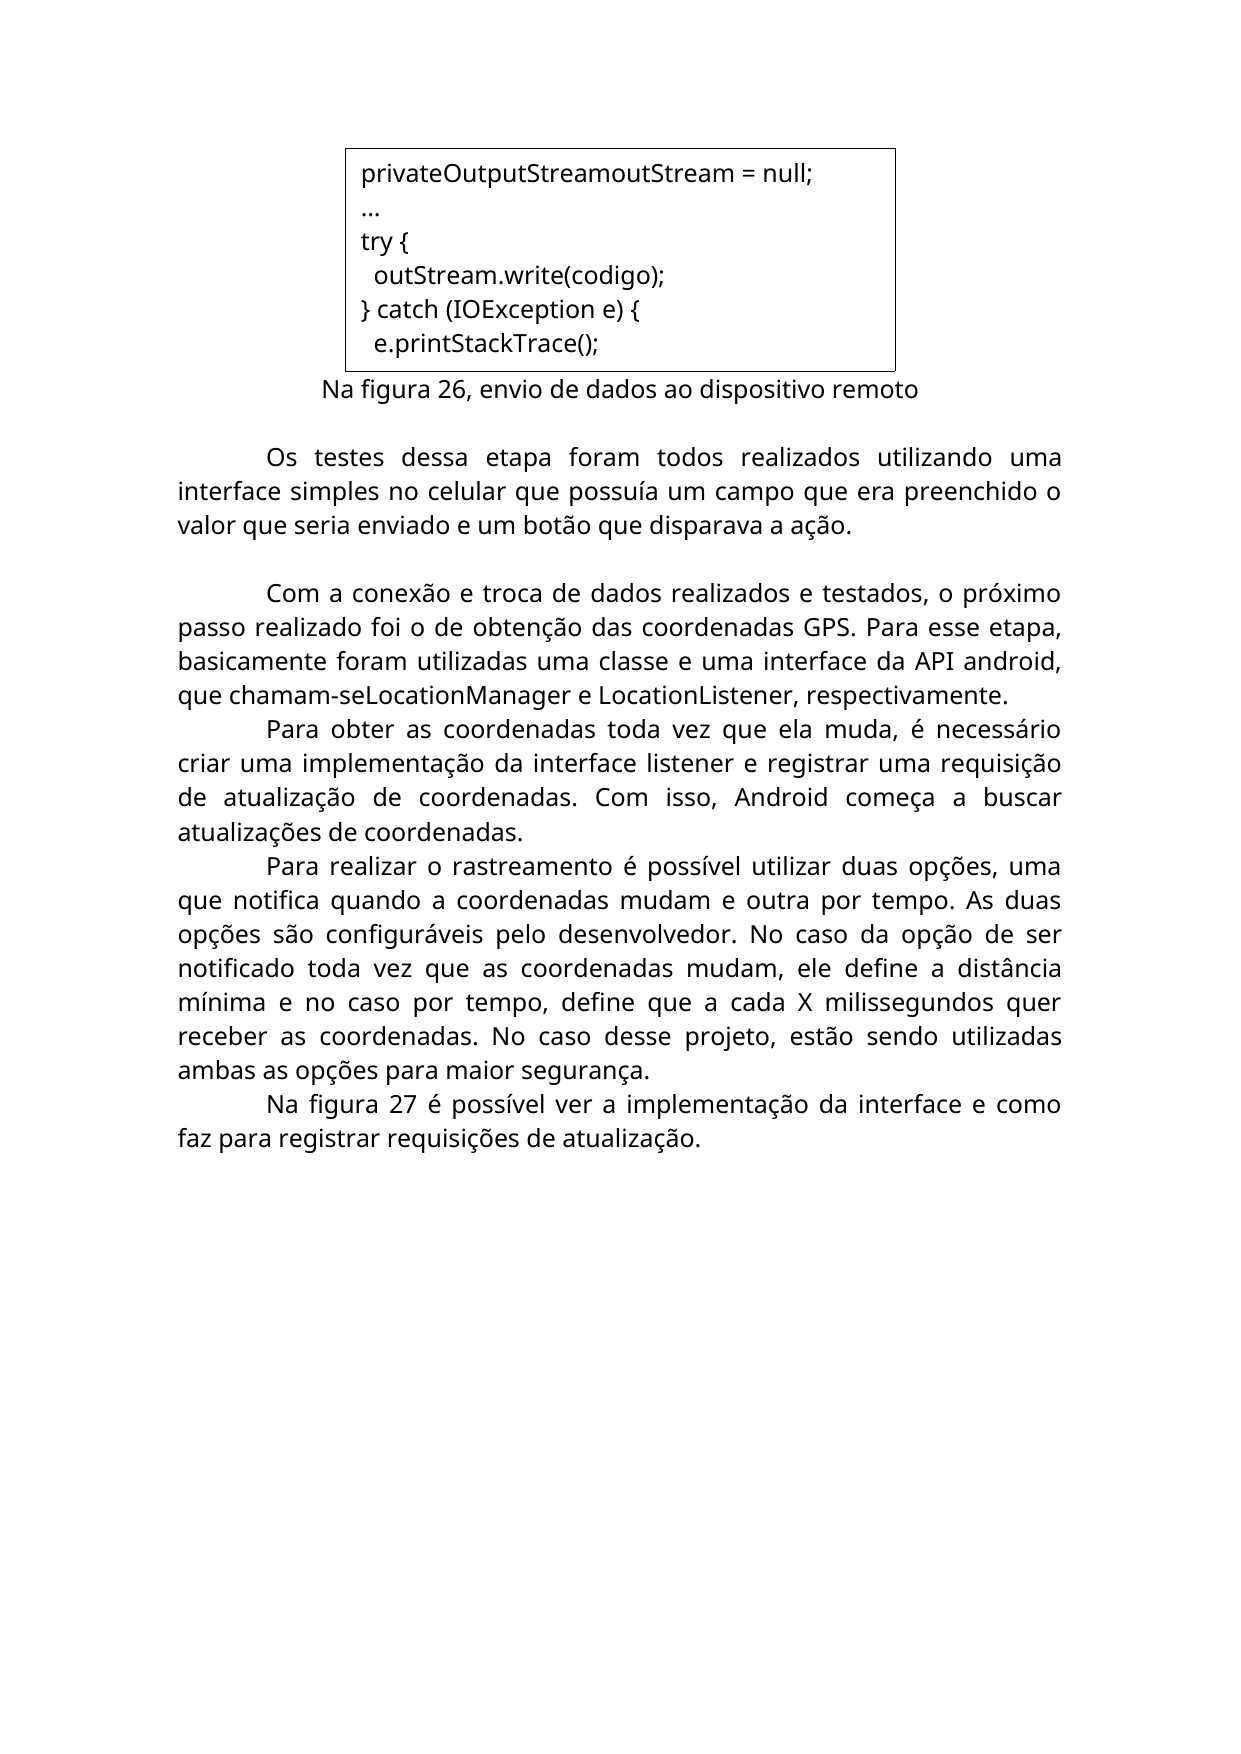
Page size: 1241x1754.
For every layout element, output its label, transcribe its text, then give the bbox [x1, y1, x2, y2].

text Com a conexão e troca de dados realizados e testados, o próximo passo realizado foi o de obtenção das coordenadas GPS. Para esse etapa, basicamente foram utilizadas uma classe e uma interface da API android, que chamam-seLocationManager e LocationListener, respectivamente. [177, 576, 1063, 712]
text Na figura 26, envio de dados ao dispositivo remoto [177, 371, 1063, 405]
text Na figura 27 é possível ver a implementação da interface e como faz para registrar requisições de atualização. [177, 1087, 1063, 1155]
text Para obter as coordenadas toda vez que ela muda, é necessário criar uma implementação da interface listener e registrar uma requisição de atualização de coordenadas. Com isso, Android começa a buscar atualizações de coordenadas. [177, 712, 1063, 848]
text Para realizar o rastreamento é possível utilizar duas opções, uma que notifica quando a coordenadas mudam e outra por tempo. As duas opções são configuráveis pelo desenvolvedor. No caso da opção de ser notificado toda vez que as coordenadas mudam, ele define a distância mínima e no caso por tempo, define que a cada X milissegundos quer receber as coordenadas. No caso desse projeto, estão sendo utilizadas ambas as opções para maior segurança. [177, 848, 1063, 1087]
text Os testes dessa etapa foram todos realizados utilizando uma interface simples no celular que possuía um campo que era preenchido o valor que seria enviado e um botão que disparava a ação. [177, 439, 1063, 542]
